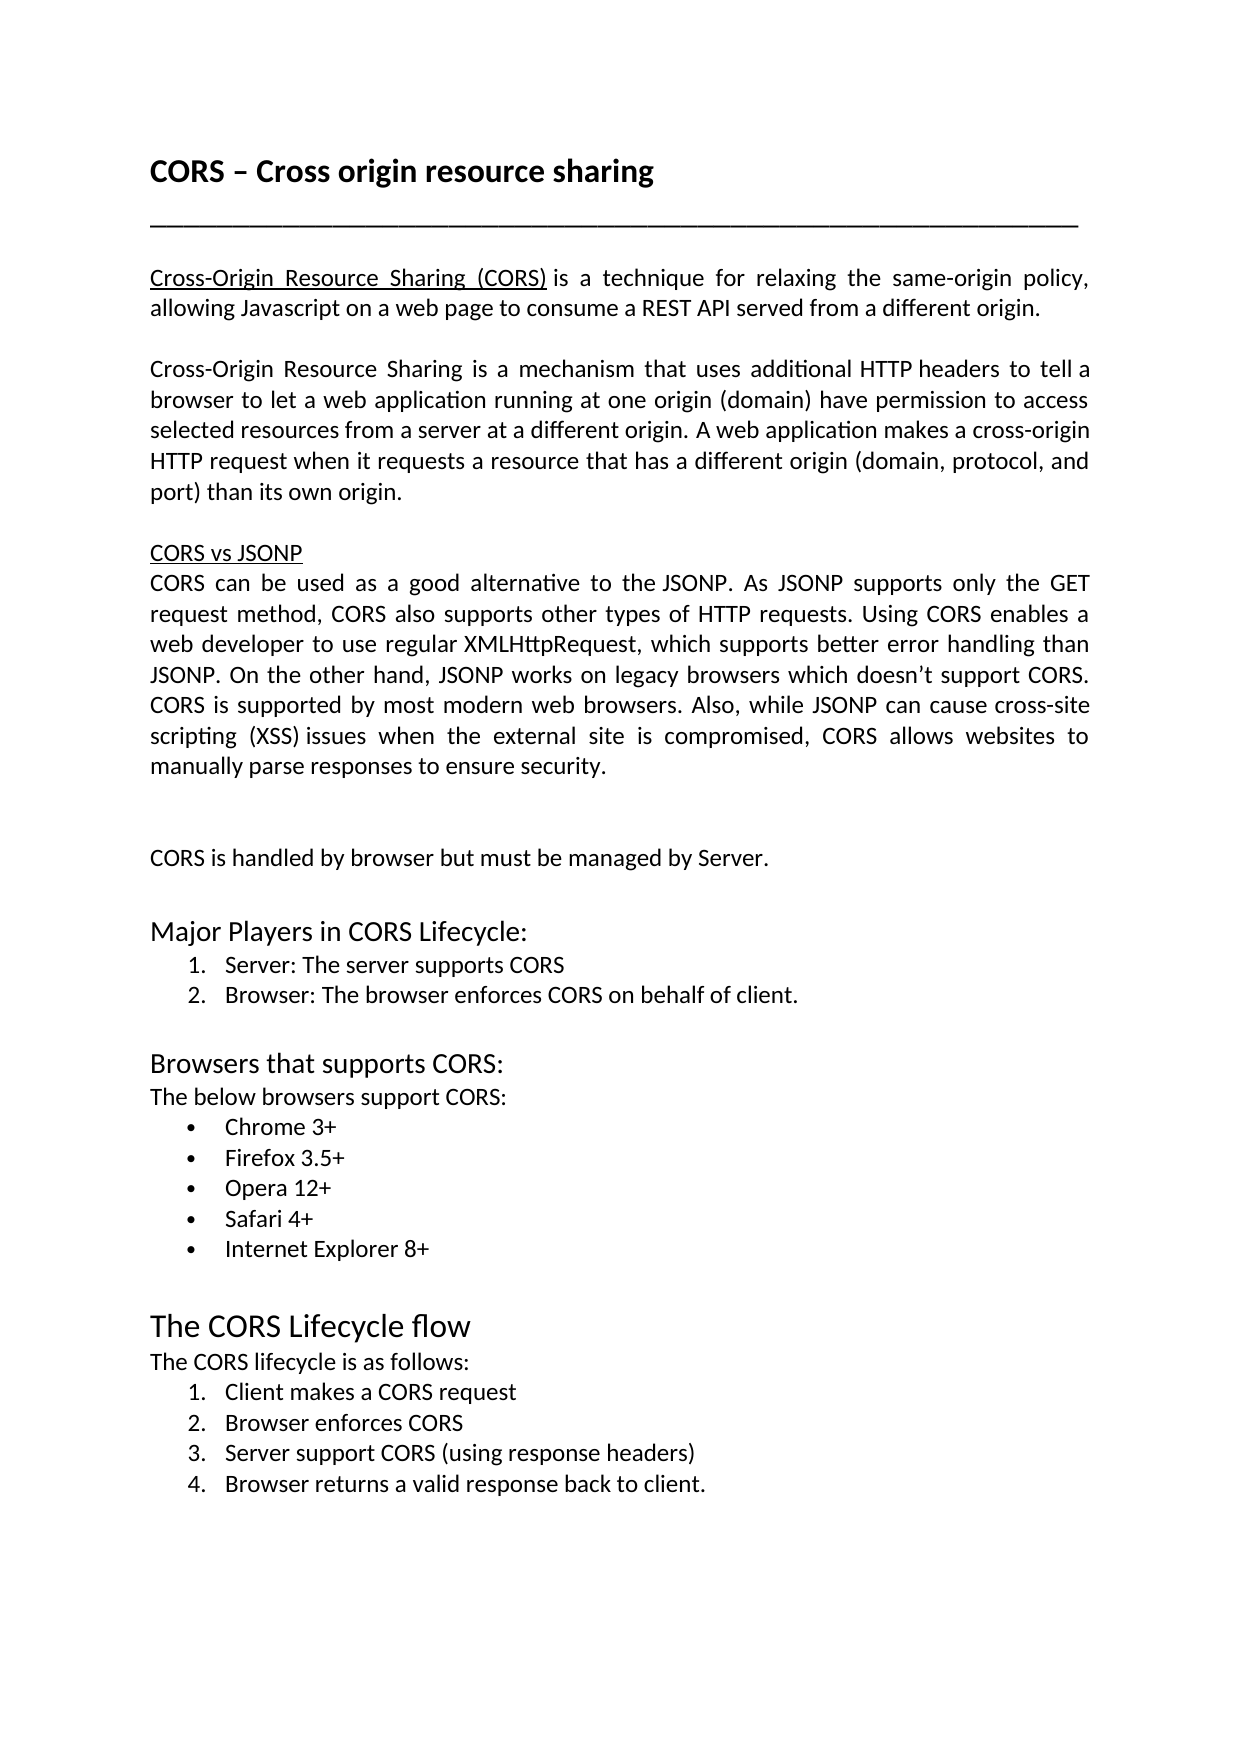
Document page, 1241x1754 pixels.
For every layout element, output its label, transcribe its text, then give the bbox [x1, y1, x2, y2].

text CORS – Cross origin resource sharing [150, 150, 1090, 191]
text ________________________________________________________ [150, 191, 1090, 231]
text The CORS Lifecycle flow [150, 1305, 1090, 1346]
text CORS vs JSONP [150, 537, 1090, 567]
text Cross-Origin Resource Sharing is a mechanism that uses additional HTTP headers to tell a browser to let a web application running at one origin (domain) have permission to access selected resources from a server at a different origin. A web application makes a cross-origin HTTP request when it requests a resource that has a different origin (domain, protocol, and port) than its own origin. [150, 353, 1090, 506]
list Chrome 3+ [187, 1112, 1090, 1142]
text CORS can be used as a good alternative to the JSONP. As JSONP supports only the GET request method, CORS also supports other types of HTTP requests. Using CORS enables a web developer to use regular XMLHttpRequest, which supports better error handling than JSONP. On the other hand, JSONP works on legacy browsers which doesn’t support CORS. CORS is supported by most modern web browsers. Also, while JSONP can cause cross-site scripting (XSS) issues when the external site is compromised, CORS allows websites to manually parse responses to ensure security. [150, 567, 1090, 781]
text CORS is handled by browser but must be managed by Server. [150, 842, 1090, 872]
list Browser returns a valid response back to client. [187, 1468, 1090, 1498]
list Server support CORS (using response headers) [187, 1437, 1090, 1468]
text The below browsers support CORS: [150, 1081, 1090, 1112]
list Firefox 3.5+ [187, 1142, 1090, 1173]
text The CORS lifecycle is as follows: [150, 1346, 1090, 1376]
text Cross-Origin Resource Sharing (CORS) is a technique for relaxing the same-origin policy, allowing Javascript on a web page to consume a REST API served from a different origin. [150, 262, 1090, 323]
list Client makes a CORS request [187, 1376, 1090, 1407]
list Internet Explorer 8+ [187, 1234, 1090, 1264]
text Major Players in CORS Lifecycle: [150, 913, 1090, 949]
text Browsers that supports CORS: [150, 1045, 1090, 1081]
list Browser: The browser enforces CORS on behalf of client. [187, 979, 1090, 1010]
list Opera 12+ [187, 1173, 1090, 1203]
list Safari 4+ [187, 1203, 1090, 1234]
list Browser enforces CORS [187, 1407, 1090, 1437]
list Server: The server supports CORS [187, 949, 1090, 979]
